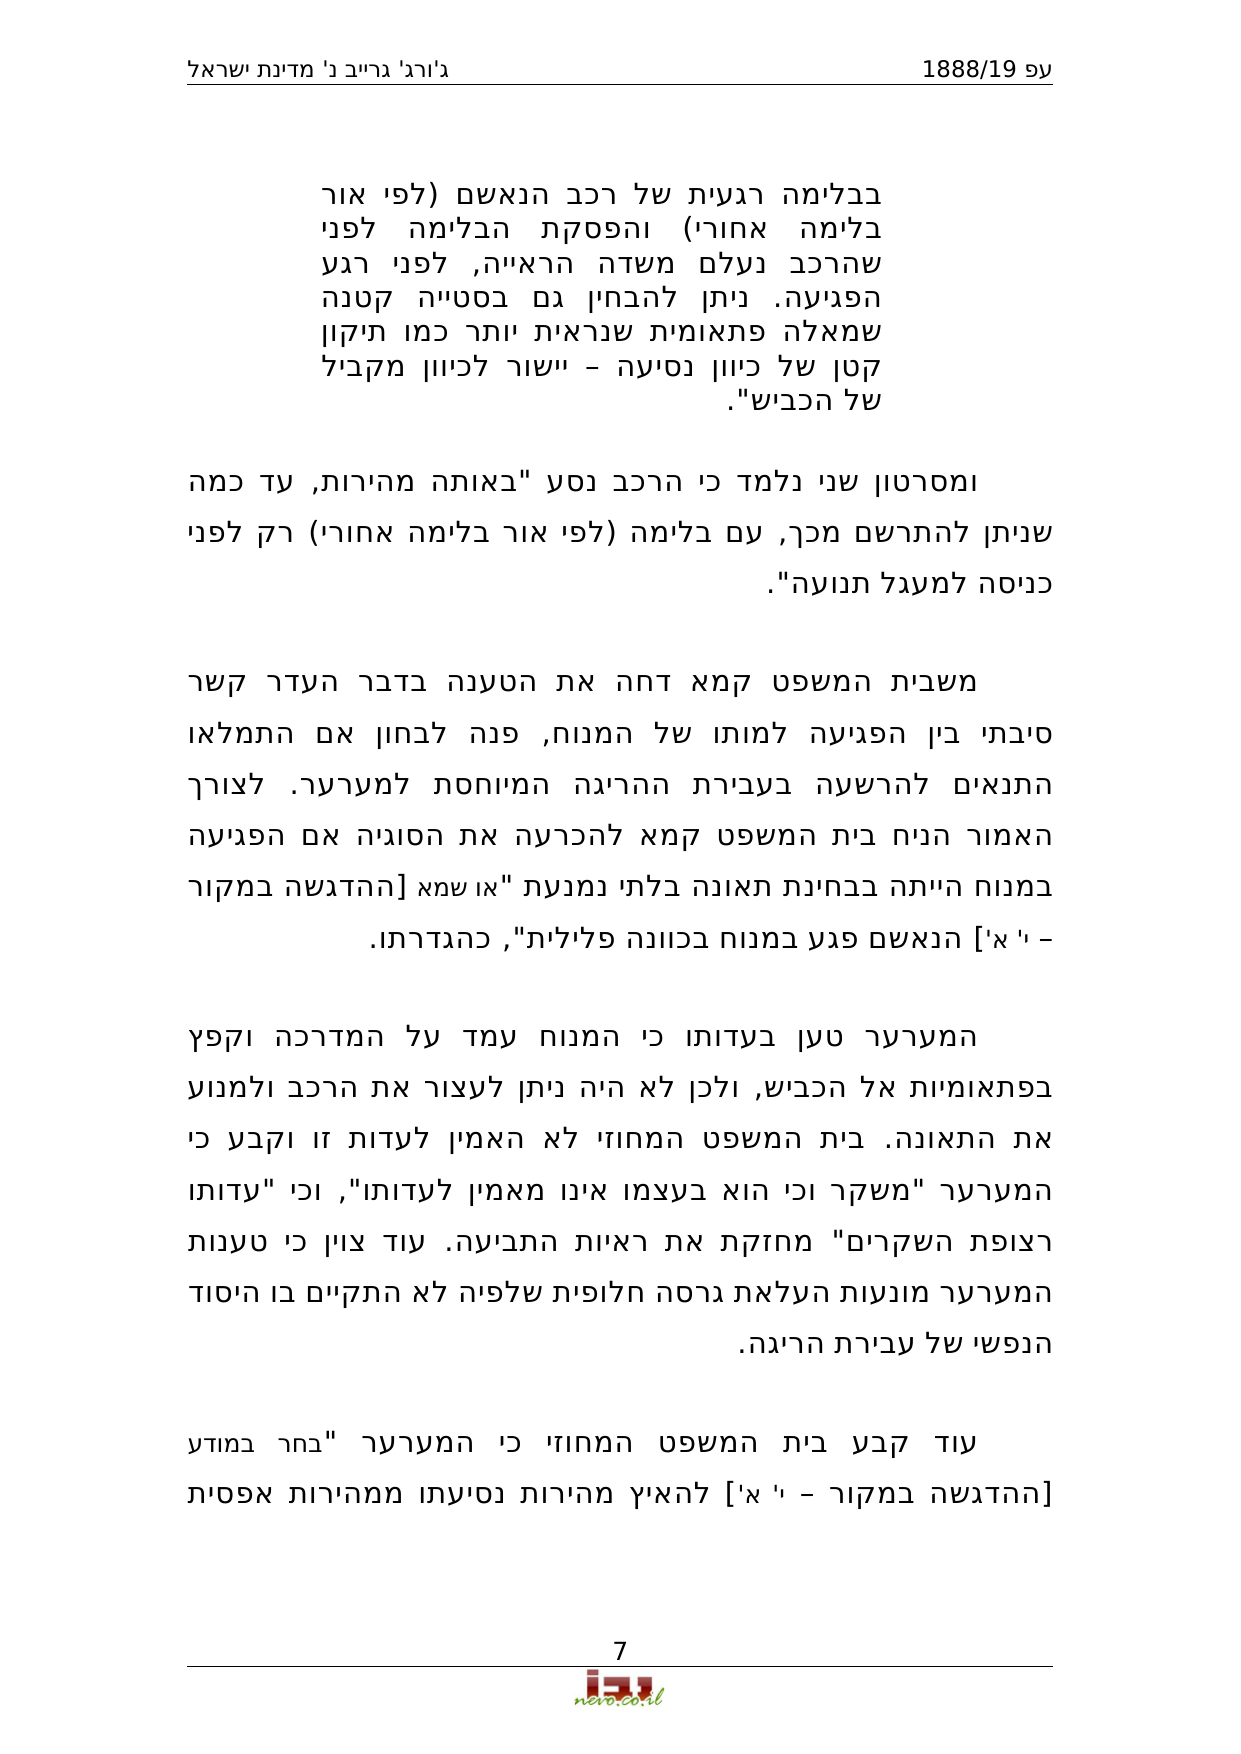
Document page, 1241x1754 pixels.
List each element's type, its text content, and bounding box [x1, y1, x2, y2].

text המערער טען בעדותו כי המנוח עמד על המדרכה וקפץ בפתאומיות אל הכביש, ולכן לא היה ניתן לעצור את הרכב ולמנוע את התאונה. בית המשפט המחוזי לא האמין לעדות זו וקבע כי המערער "משקר וכי הוא בעצמו אינו מאמין לעדותו", וכי "עדותו רצופת השקרים" מחזקת את ראיות התביעה. עוד צוין כי טענות המערער מונעות העלאת גרסה חלופית שלפיה לא התקיים בו היסוד הנפשי של עבירת הריגה. [187, 1019, 1053, 1361]
text ומסרטון שני נלמד כי הרכב נסע "באותה מהירות, עד כמה שניתן להתרשם מכך, עם בלימה (לפי אור בלימה אחורי) רק לפני כניסה למעגל תנועה". [187, 464, 1053, 601]
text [321, 177, 882, 417]
text משבית המשפט קמא דחה את הטענה בדבר העדר קשר סיבתי בין הפגיעה למותו של המנוח, פנה לבחון אם התמלאו התנאים להרשעה בעבירת ההריגה המיוחסת למערער. לצורך האמור הניח בית המשפט קמא להכרעה את הסוגיה אם הפגיעה במנוח הייתה בבחינת תאונה בלתי נמנעת "או שמא [ההדגשה במקור – י' א'] הנאשם פגע במנוח בכוונה פלילית", כהגדרתו. [187, 665, 1053, 955]
picture [574, 1669, 666, 1707]
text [187, 1425, 1053, 1510]
